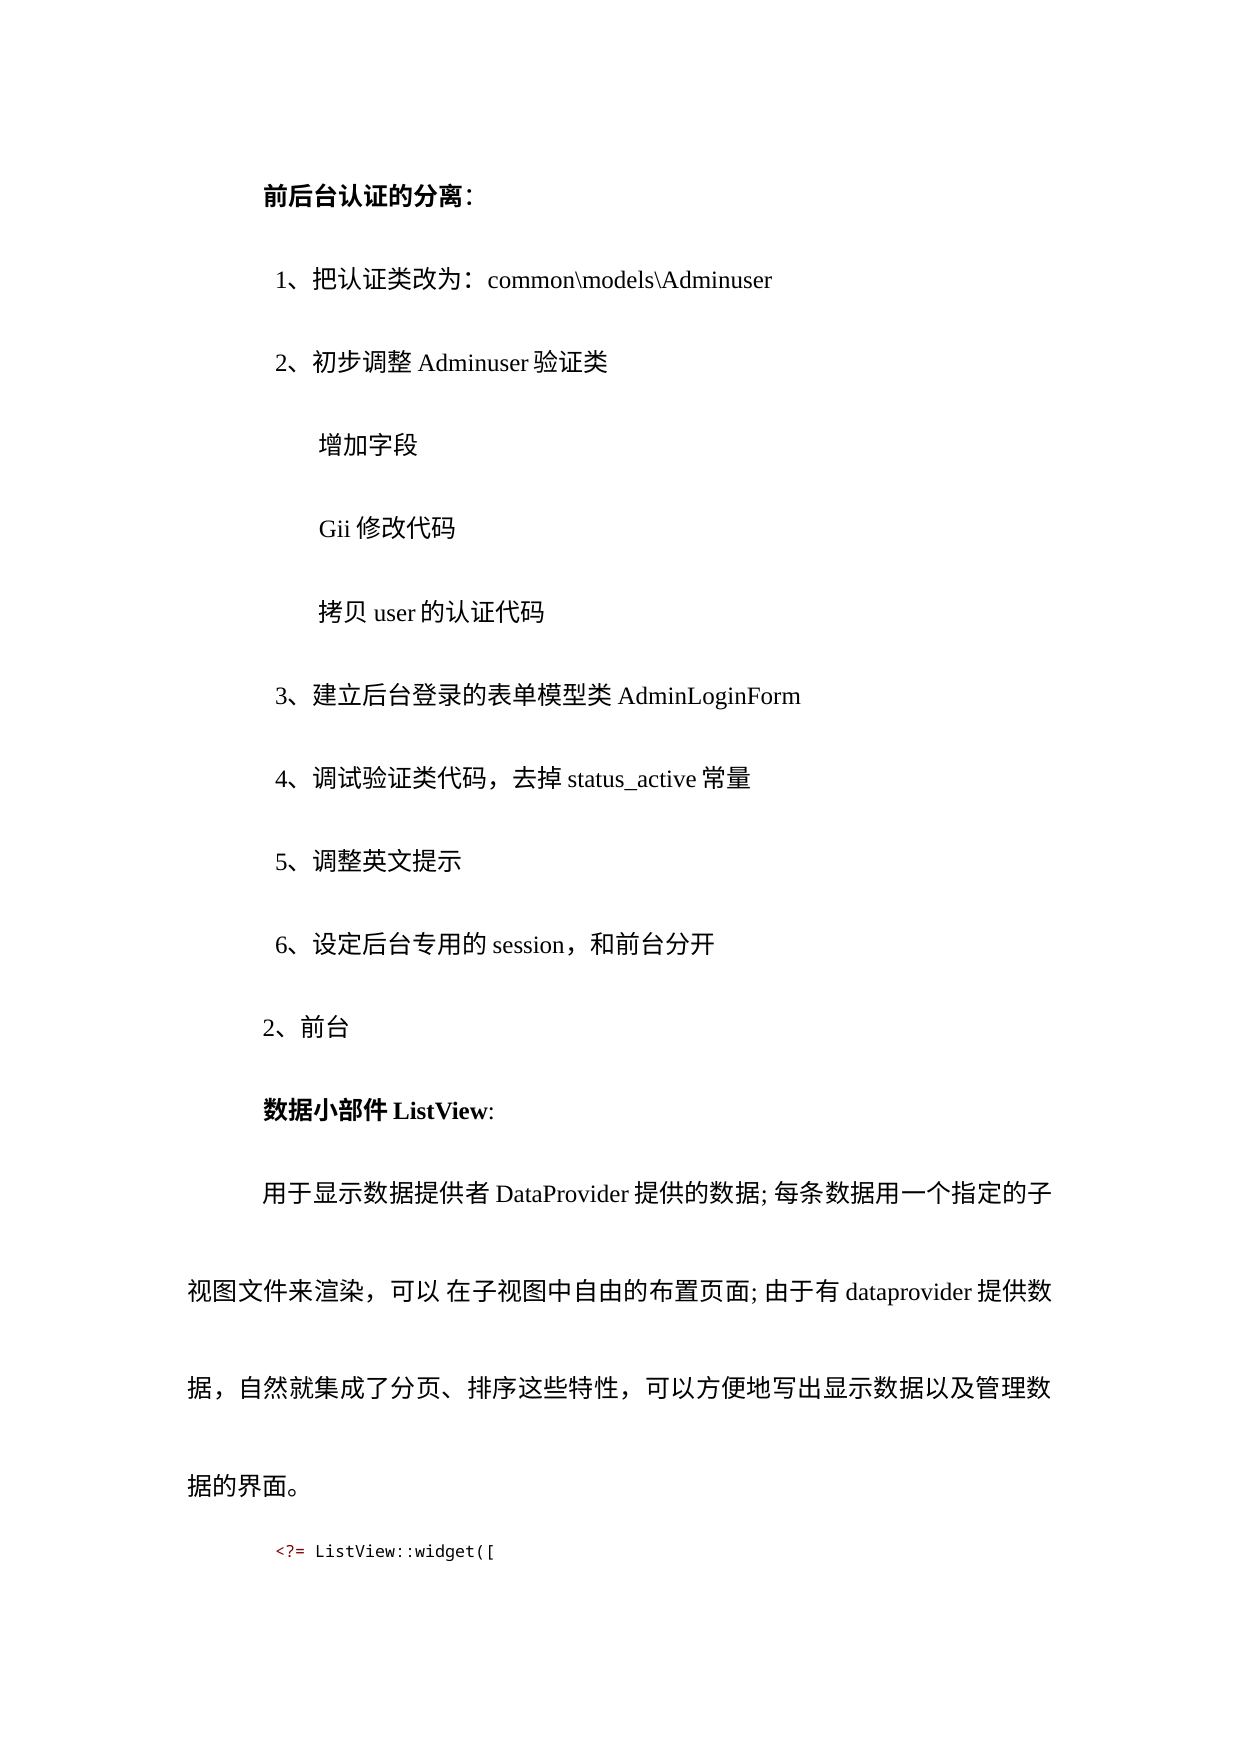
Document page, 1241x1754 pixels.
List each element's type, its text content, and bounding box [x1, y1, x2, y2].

text 6、设定后台专用的session，和前台分开 [231, 910, 1053, 975]
text Gii修改代码 [275, 494, 1053, 559]
text <?= ListView::widget([ [231, 1535, 1053, 1568]
text 3、建立后台登录的表单模型类AdminLoginForm [231, 661, 1053, 726]
text 2、初步调整Adminuser验证类 [231, 328, 1053, 393]
text 5、调整英文提示 [231, 827, 1053, 892]
text 前后台认证的分离： [187, 162, 1053, 227]
text 拷贝user的认证代码 [275, 578, 1053, 643]
text 4、调试验证类代码，去掉status_active常量 [231, 744, 1053, 809]
text 1、把认证类改为：common\models\Adminuser [231, 245, 1053, 310]
list 前台 [187, 993, 1053, 1058]
text ⽤于显示数据提供者DataProvider提供的数据; 每条数据⽤⼀个指定的⼦视图⽂件来渲染，可以 在⼦视图中⾃由的布置⻚⾯; 由于有dataprovider提供数据，⾃然就集成了分⻚、排序这些特性，可以⽅便地写出显示数据以及管理数据的界⾯。 [187, 1159, 1053, 1517]
text 数据小部件ListView: [187, 1076, 1053, 1141]
text 增加字段 [275, 411, 1053, 476]
